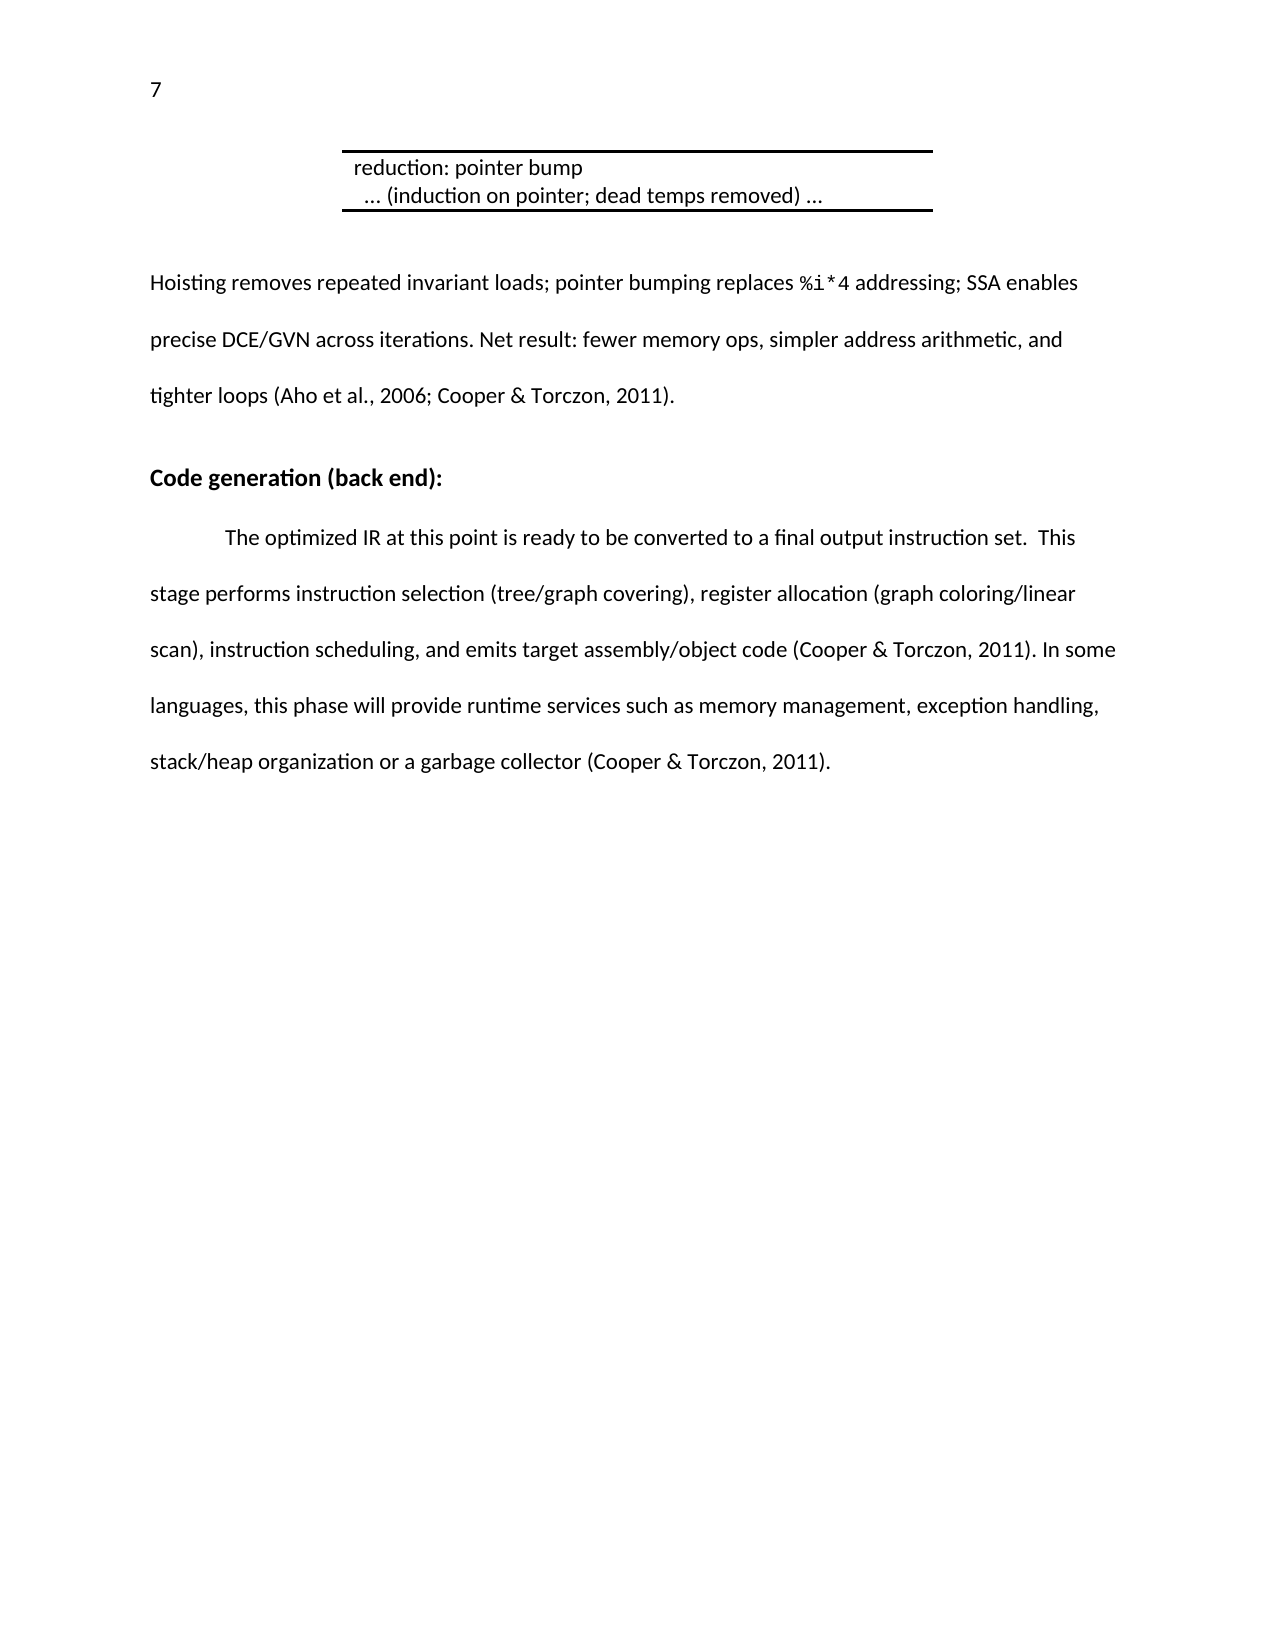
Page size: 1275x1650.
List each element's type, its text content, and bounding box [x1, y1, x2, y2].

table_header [342, 153, 933, 209]
text The optimized IR at this point is ready to be converted to a final output instruction set. This stage performs instruction selection (tree/graph covering), register allocation (graph coloring/linear scan), instruction scheduling, and emits target assembly/object code (Cooper & Torczon, 2011). In some languages, this phase will provide runtime services such as memory management, exception handling, stack/heap organization or a garbage collector (Cooper & Torczon, 2011). [150, 523, 1125, 775]
subtitle Code generation (back end): [150, 462, 1125, 492]
text Hoisting removes repeated invariant loads; pointer bumping replaces %i*4 addressing; SSA enables precise DCE/GVN across iterations. Net result: fewer memory ops, simpler address arithmetic, and tighter loops (Aho et al., 2006; Cooper & Torczon, 2011). [150, 268, 1125, 409]
